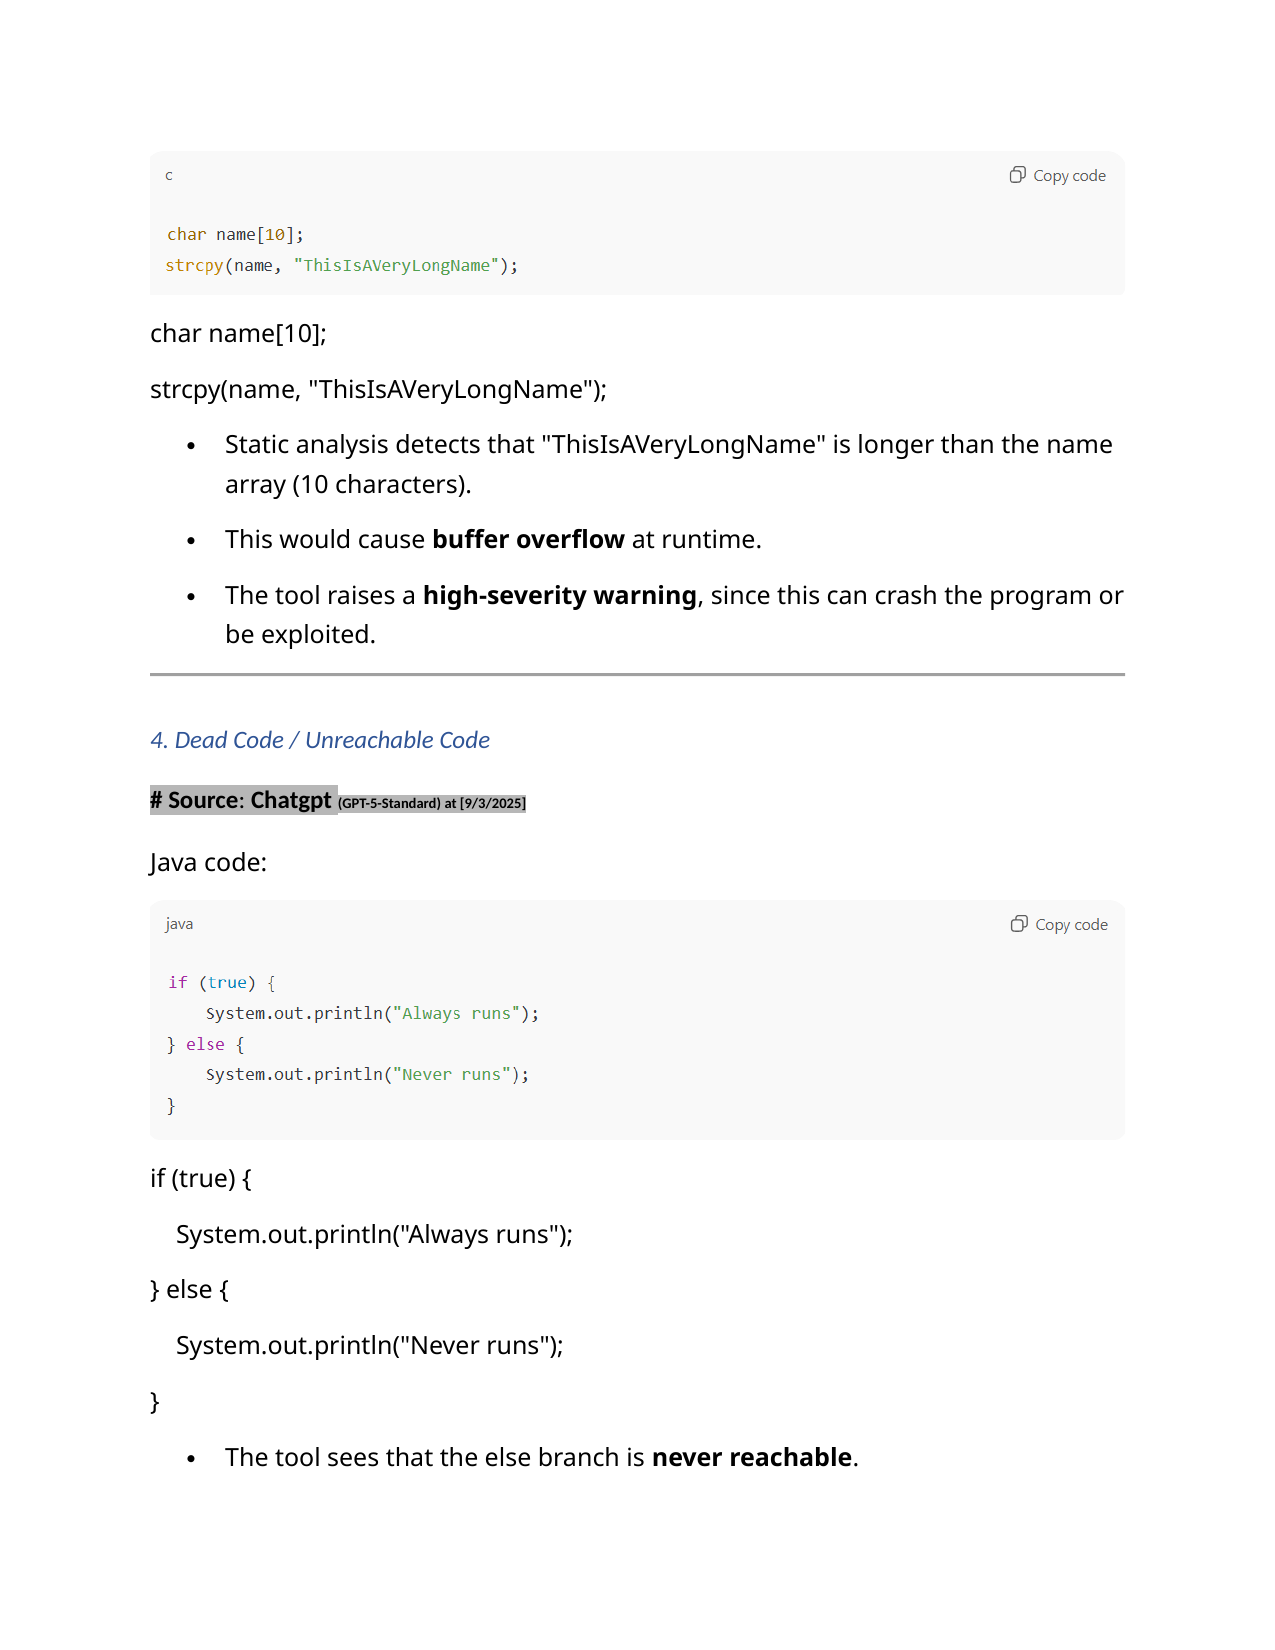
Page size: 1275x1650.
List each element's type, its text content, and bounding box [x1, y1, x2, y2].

text strcpy(name, "ThisIsAVeryLongName"); [150, 371, 1125, 405]
list The tool sees that the else branch is never reachable. [187, 1440, 1125, 1474]
text } [150, 1384, 1125, 1418]
text char name[10]; [150, 316, 1125, 349]
list The tool raises a high-severity warning, since this can crash the program or be exploited. [187, 578, 1125, 651]
text Java code: [150, 845, 1125, 879]
subtitle 4. Dead Code / Unreachable Code [150, 725, 1125, 755]
list Static analysis detects that "ThisIsAVeryLongName" is longer than the name array (10 characters). [187, 427, 1125, 500]
picture [150, 900, 1125, 1140]
picture [150, 150, 1125, 295]
text System.out.println("Never runs"); [150, 1328, 1125, 1362]
list This would cause buffer overflow at runtime. [187, 522, 1125, 556]
text # Source: Chatgpt (GPT-5-Standard) at [9/3/2025] [338, 785, 1125, 815]
text if (true) { [150, 1161, 1125, 1194]
text System.out.println("Always runs"); [150, 1216, 1125, 1250]
text } else { [150, 1272, 1125, 1306]
